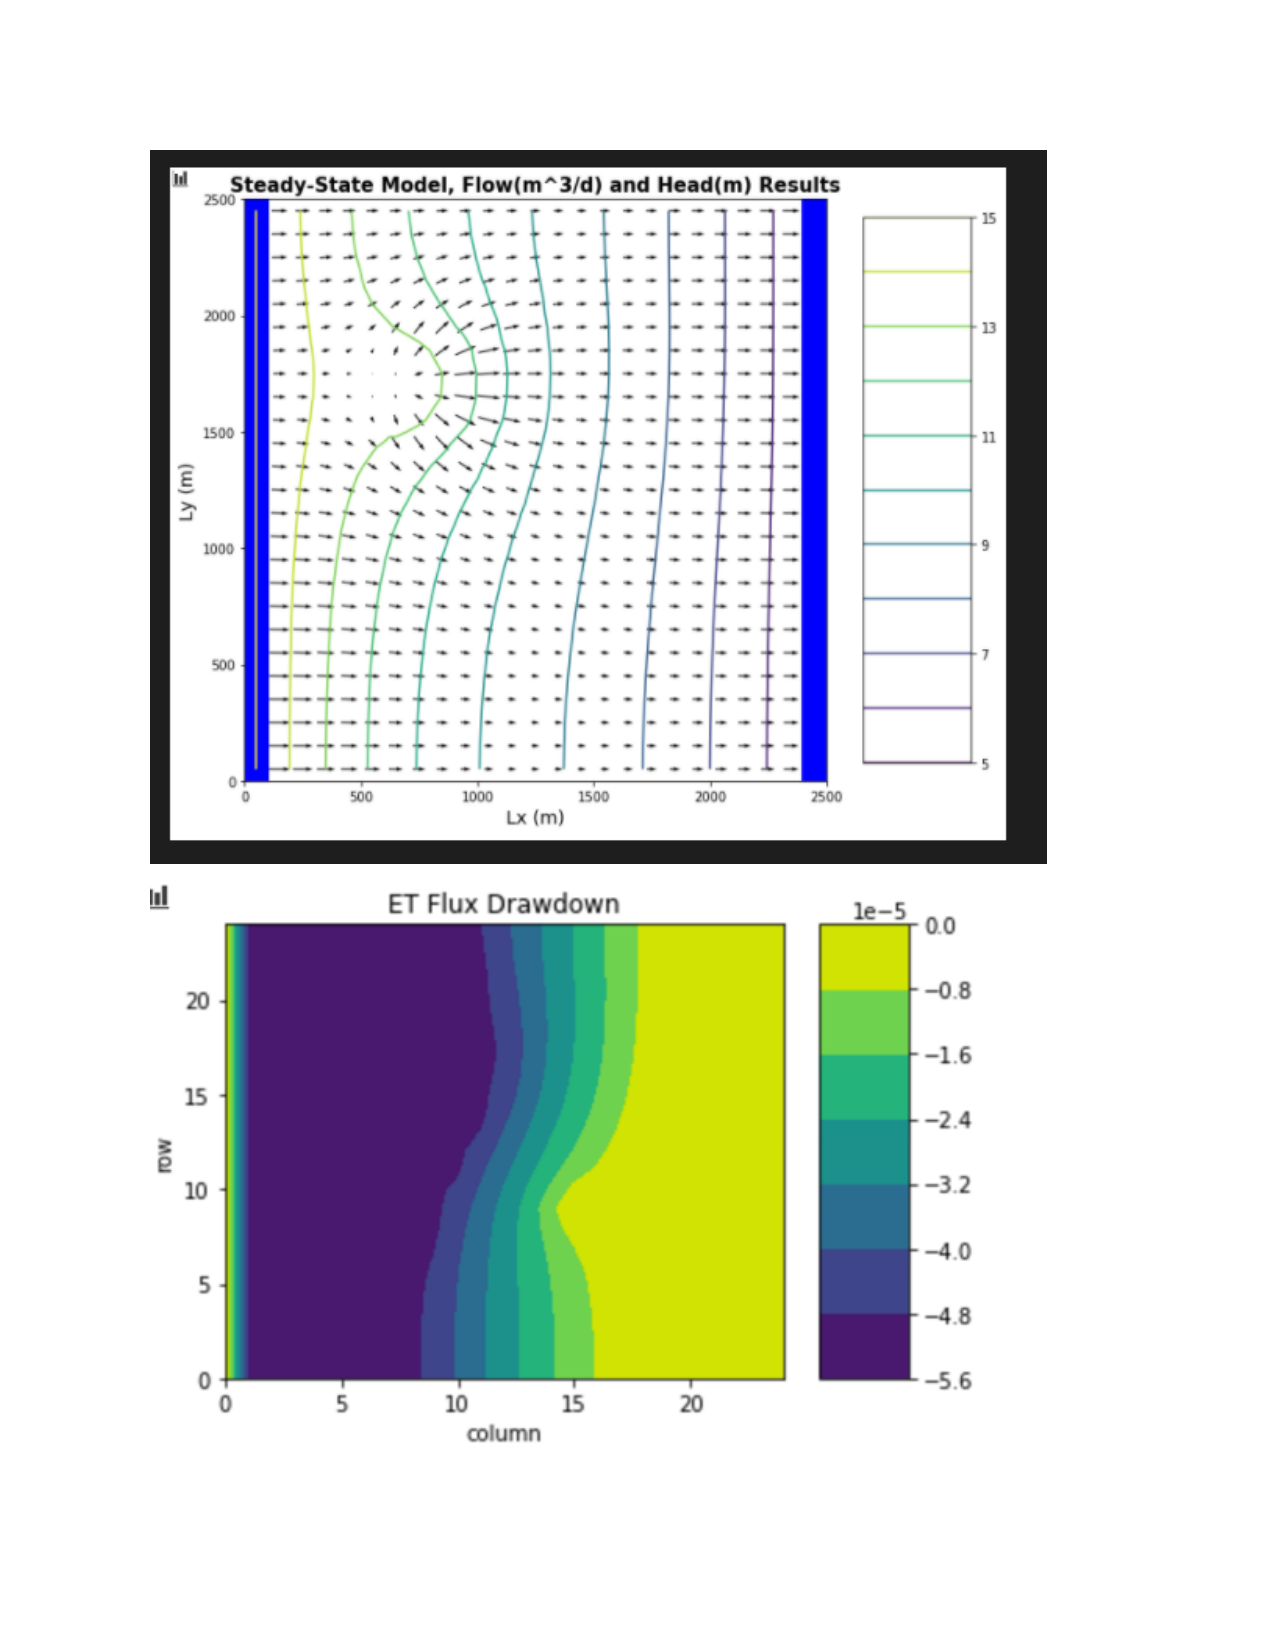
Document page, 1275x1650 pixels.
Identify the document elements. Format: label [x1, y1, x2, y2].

picture [150, 150, 1047, 864]
picture [150, 882, 986, 1466]
